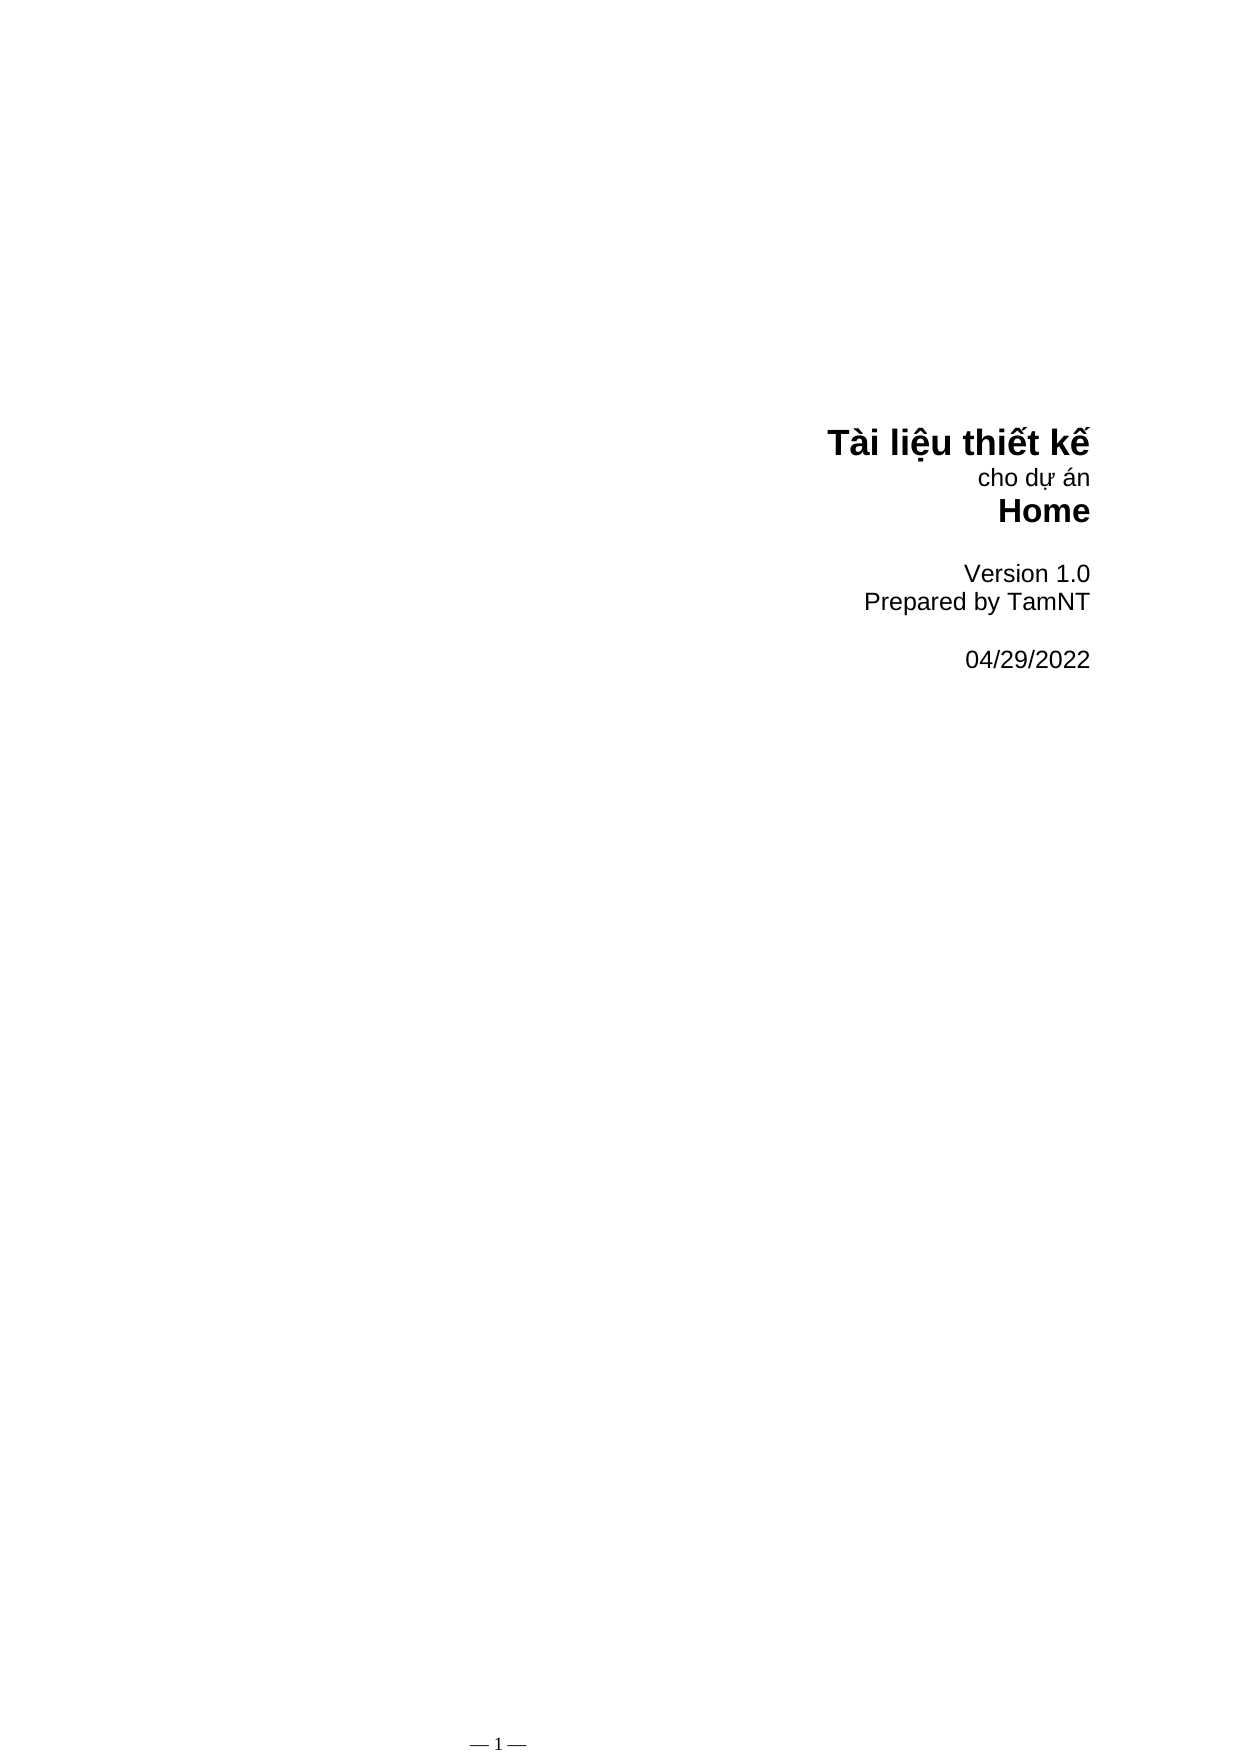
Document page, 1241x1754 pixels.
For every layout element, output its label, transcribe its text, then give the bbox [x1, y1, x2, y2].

text Home [150, 492, 1090, 530]
text 04/29/2022 [150, 645, 1090, 674]
text cho dự án [150, 463, 1090, 492]
text Tài liệu thiết kế [150, 421, 1090, 463]
text Prepared by TamNT [150, 587, 1090, 616]
text Version 1.0 [150, 559, 1090, 587]
